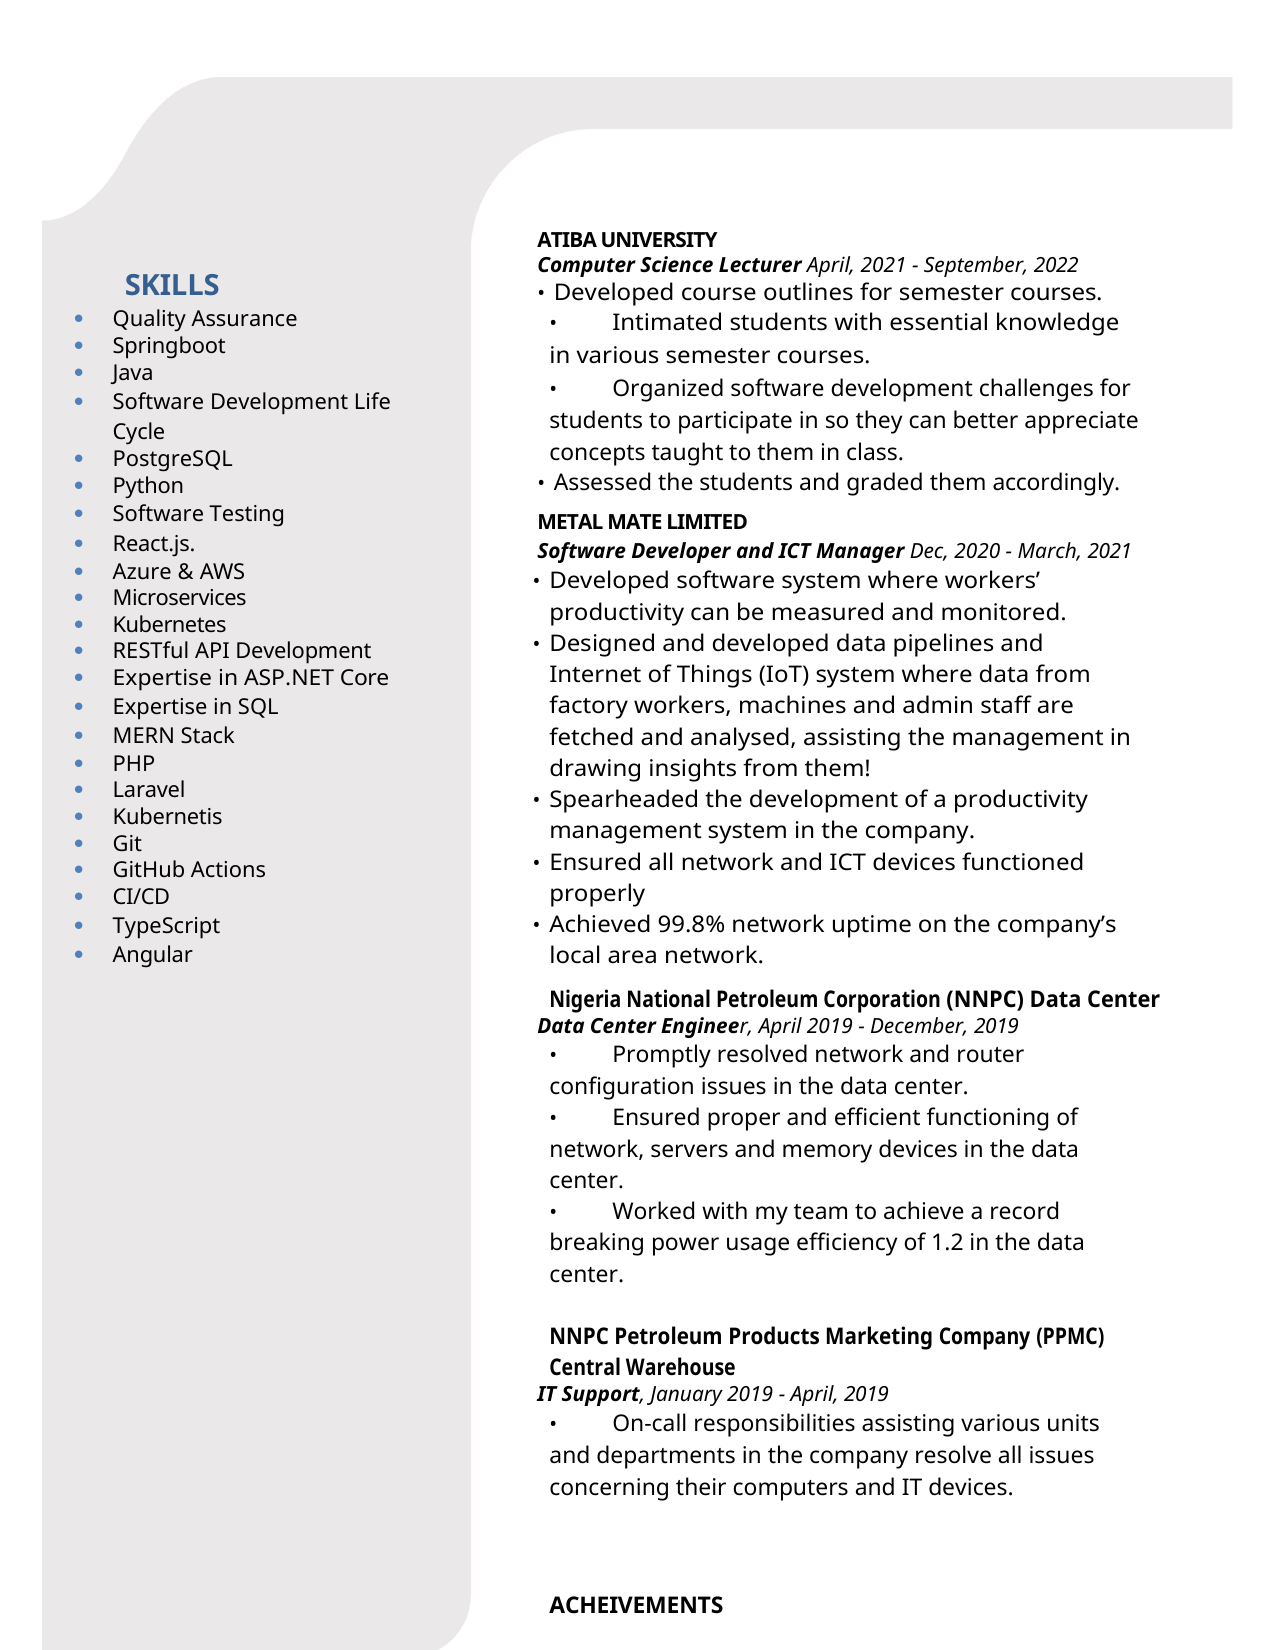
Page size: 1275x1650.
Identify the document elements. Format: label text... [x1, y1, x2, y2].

text Software Developer and ICT Manager Dec, 2020 - March, 2021 [537, 536, 1162, 564]
list On-call responsibilities assisting various units and departments in the company resolve all issues concerning their computers and IT devices. [549, 1407, 1122, 1502]
list Springboot [75, 332, 439, 359]
list Expertise in ASP.NET Core [75, 664, 439, 691]
list PostgreSQL [75, 446, 439, 472]
list Git [75, 830, 439, 856]
list Kubernetes [75, 611, 439, 637]
list GitHub Actions [75, 856, 439, 883]
text SKILLS [87, 264, 439, 304]
list Software Development Life Cycle [75, 386, 437, 446]
list React.js. [75, 528, 375, 558]
list Kubernetis [75, 803, 439, 830]
list Organized software development challenges for students to participate in so they can better appreciate concepts taught to them in class. [549, 371, 1156, 467]
subtitle NNPC Petroleum Products Marketing Company (PPMC) Central Warehouse [549, 1320, 1162, 1383]
list MERN Stack [75, 721, 439, 750]
list Python [75, 472, 439, 498]
subtitle METAL MATE LIMITED [537, 507, 947, 536]
list Ensured all network and ICT devices functioned properly [532, 846, 1136, 908]
list Worked with my team to achieve a record breaking power usage efficiency of 1.2 in the data center. [549, 1195, 1142, 1289]
picture [41, 77, 1233, 1650]
list Intimated students with essential knowledge in various semester courses. [549, 306, 1137, 370]
list Software Testing [75, 498, 375, 528]
list Quality Assurance [75, 305, 439, 331]
list CI/CD [75, 883, 439, 910]
list Azure & AWS [75, 558, 439, 584]
subtitle Nigeria National Petroleum Corporation (NNPC) Data Center [549, 983, 1162, 1014]
text Computer Science Lecturer April, 2021 - September, 2022 [537, 254, 1162, 278]
subtitle ACHEIVEMENTS [549, 1589, 1162, 1620]
list Assessed the students and graded them accordingly. [537, 468, 1162, 495]
text Data Center Engineer, April 2019 - December, 2019 [537, 1014, 1162, 1038]
list Java [75, 359, 439, 386]
list Achieved 99.8% network uptime on the company’s local area network. [532, 908, 1136, 971]
list RESTful API Development [75, 637, 439, 664]
list Spearheaded the development of a productivity management system in the company. [532, 783, 1136, 846]
list Developed software system where workers’ productivity can be measured and monitored. [532, 564, 1136, 627]
list Microservices [75, 584, 439, 611]
list Developed course outlines for semester courses. [537, 278, 1162, 306]
list Designed and developed data pipelines and Internet of Things (IoT) system where data from factory workers, machines and admin staff are fetched and analysed, assisting the management in drawing insights from them! [532, 627, 1136, 783]
list Ensured proper and efficient functioning of network, servers and memory devices in the data center. [549, 1101, 1155, 1195]
list TypeScript [75, 910, 439, 939]
list Angular [75, 939, 439, 969]
text IT Support, January 2019 - April, 2019 [537, 1383, 1162, 1406]
list PHP [75, 750, 439, 777]
list Promptly resolved network and router configuration issues in the data center. [549, 1038, 1155, 1101]
list Laravel [75, 777, 439, 803]
subtitle ATIBA UNIVERSITY [537, 225, 947, 254]
list Expertise in SQL [75, 691, 399, 721]
